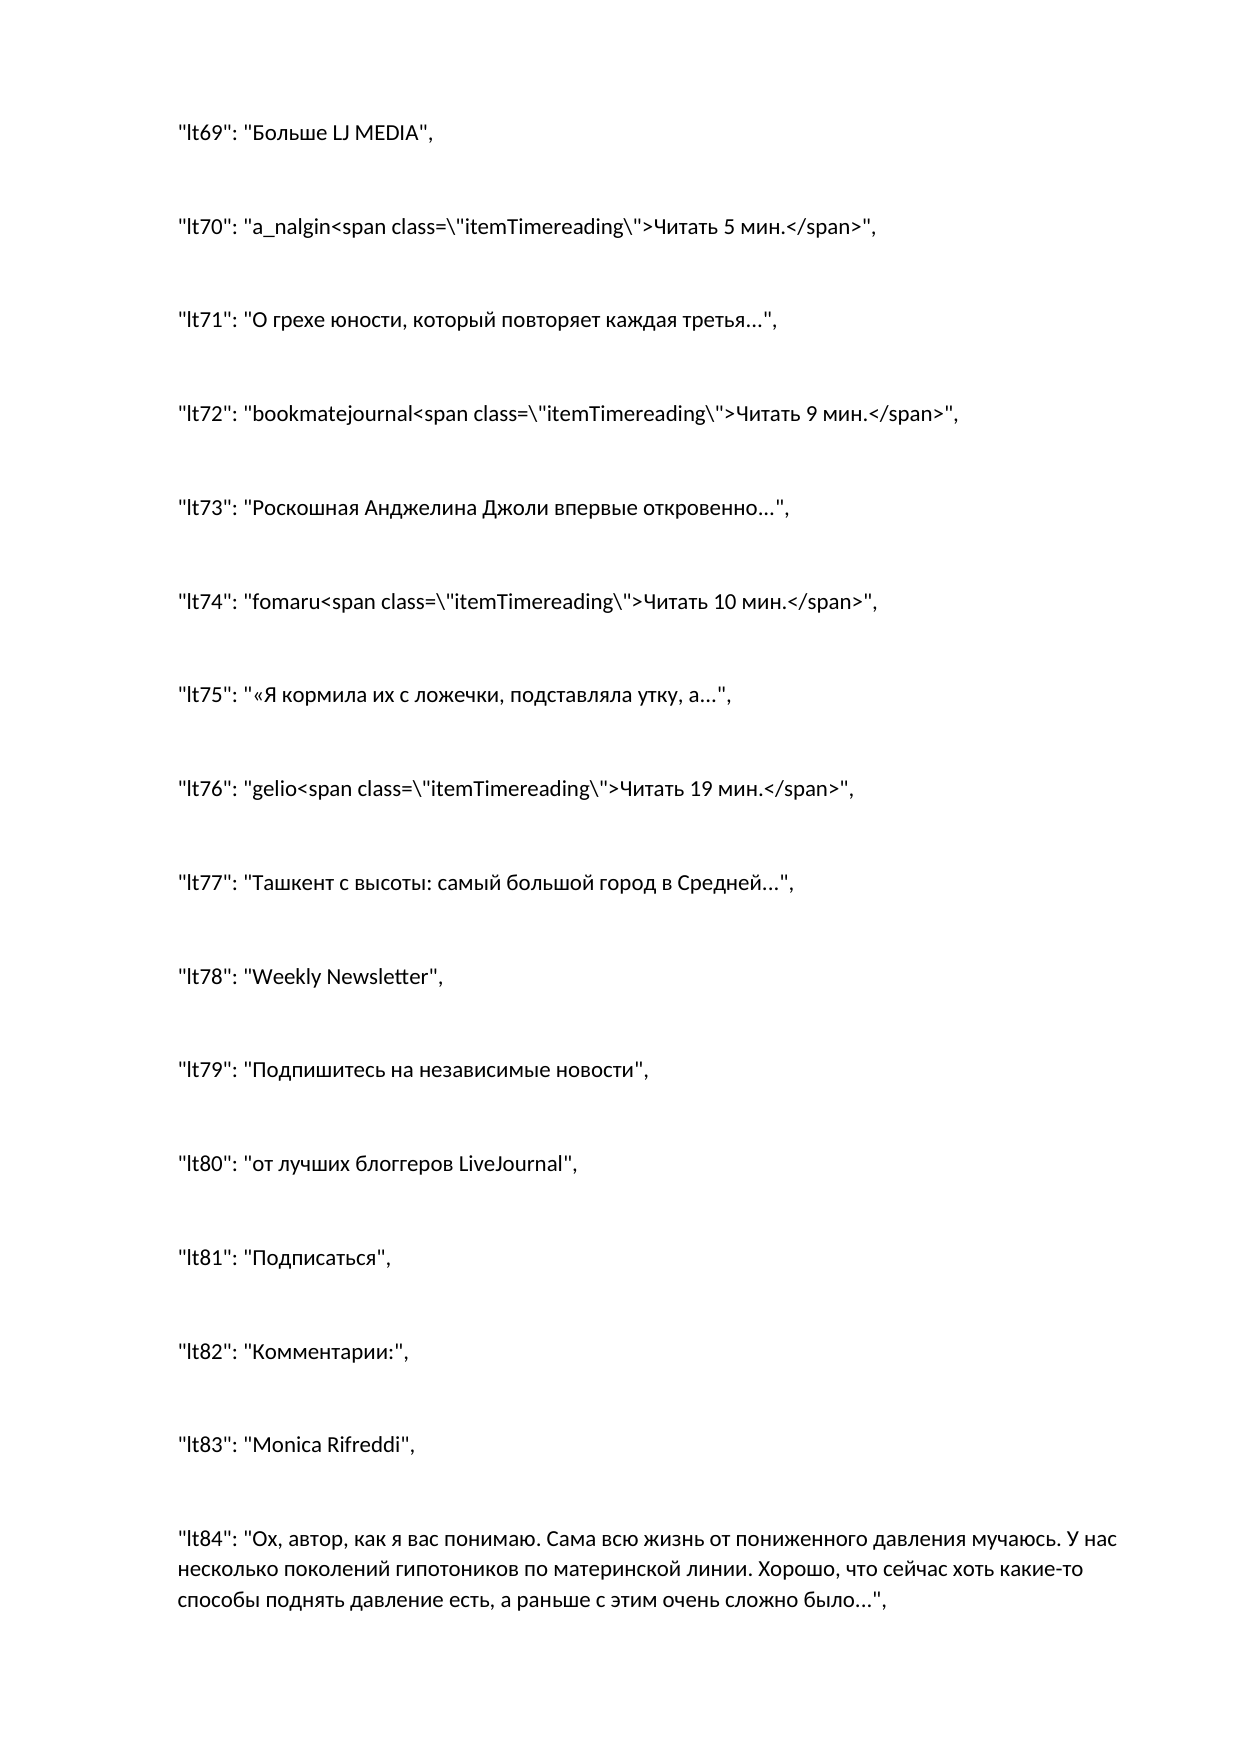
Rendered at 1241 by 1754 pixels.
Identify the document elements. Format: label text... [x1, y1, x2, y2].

text "lt73": "Роскошная Анджелина Джоли впервые откровенно...", [177, 493, 1152, 521]
text "lt76": "gelio<span class=\"itemTimereading\">Читать 19 мин.</span>", [177, 774, 1152, 802]
text "lt70": "a_nalgin<span class=\"itemTimereading\">Читать 5 мин.</span>", [177, 212, 1152, 240]
text "lt81": "Подписаться", [177, 1243, 1152, 1271]
text "lt72": "bookmatejournal<span class=\"itemTimereading\">Читать 9 мин.</span>", [177, 399, 1152, 427]
text "lt84": "Ох, автор, как я вас понимаю. Сама всю жизнь от пониженного давления мучаюсь. У нас несколько поколений гипотоников по материнской линии. Хорошо, что сейчас хоть какие-то способы поднять давление есть, а раньше с этим очень сложно было...", [177, 1524, 1152, 1613]
text "lt82": "Комментарии:", [177, 1337, 1152, 1365]
text "lt80": "от лучших блоггеров LiveJournal", [177, 1149, 1152, 1177]
text "lt77": "Ташкент с высоты: самый большой город в Средней...", [177, 868, 1152, 896]
text "lt83": "Monica Rifreddi", [177, 1431, 1152, 1459]
text "lt71": "О грехе юности, который повторяет каждая третья...", [177, 306, 1152, 334]
text "lt79": "Подпишитесь на независимые новости", [177, 1056, 1152, 1084]
text "lt78": "Weekly Newsletter", [177, 962, 1152, 990]
text "lt75": "«Я кормила их с ложечки, подставляла утку, а...", [177, 681, 1152, 709]
text "lt74": "fomaru<span class=\"itemTimereading\">Читать 10 мин.</span>", [177, 587, 1152, 615]
text "lt69": "Больше LJ MEDIA", [177, 118, 1152, 146]
